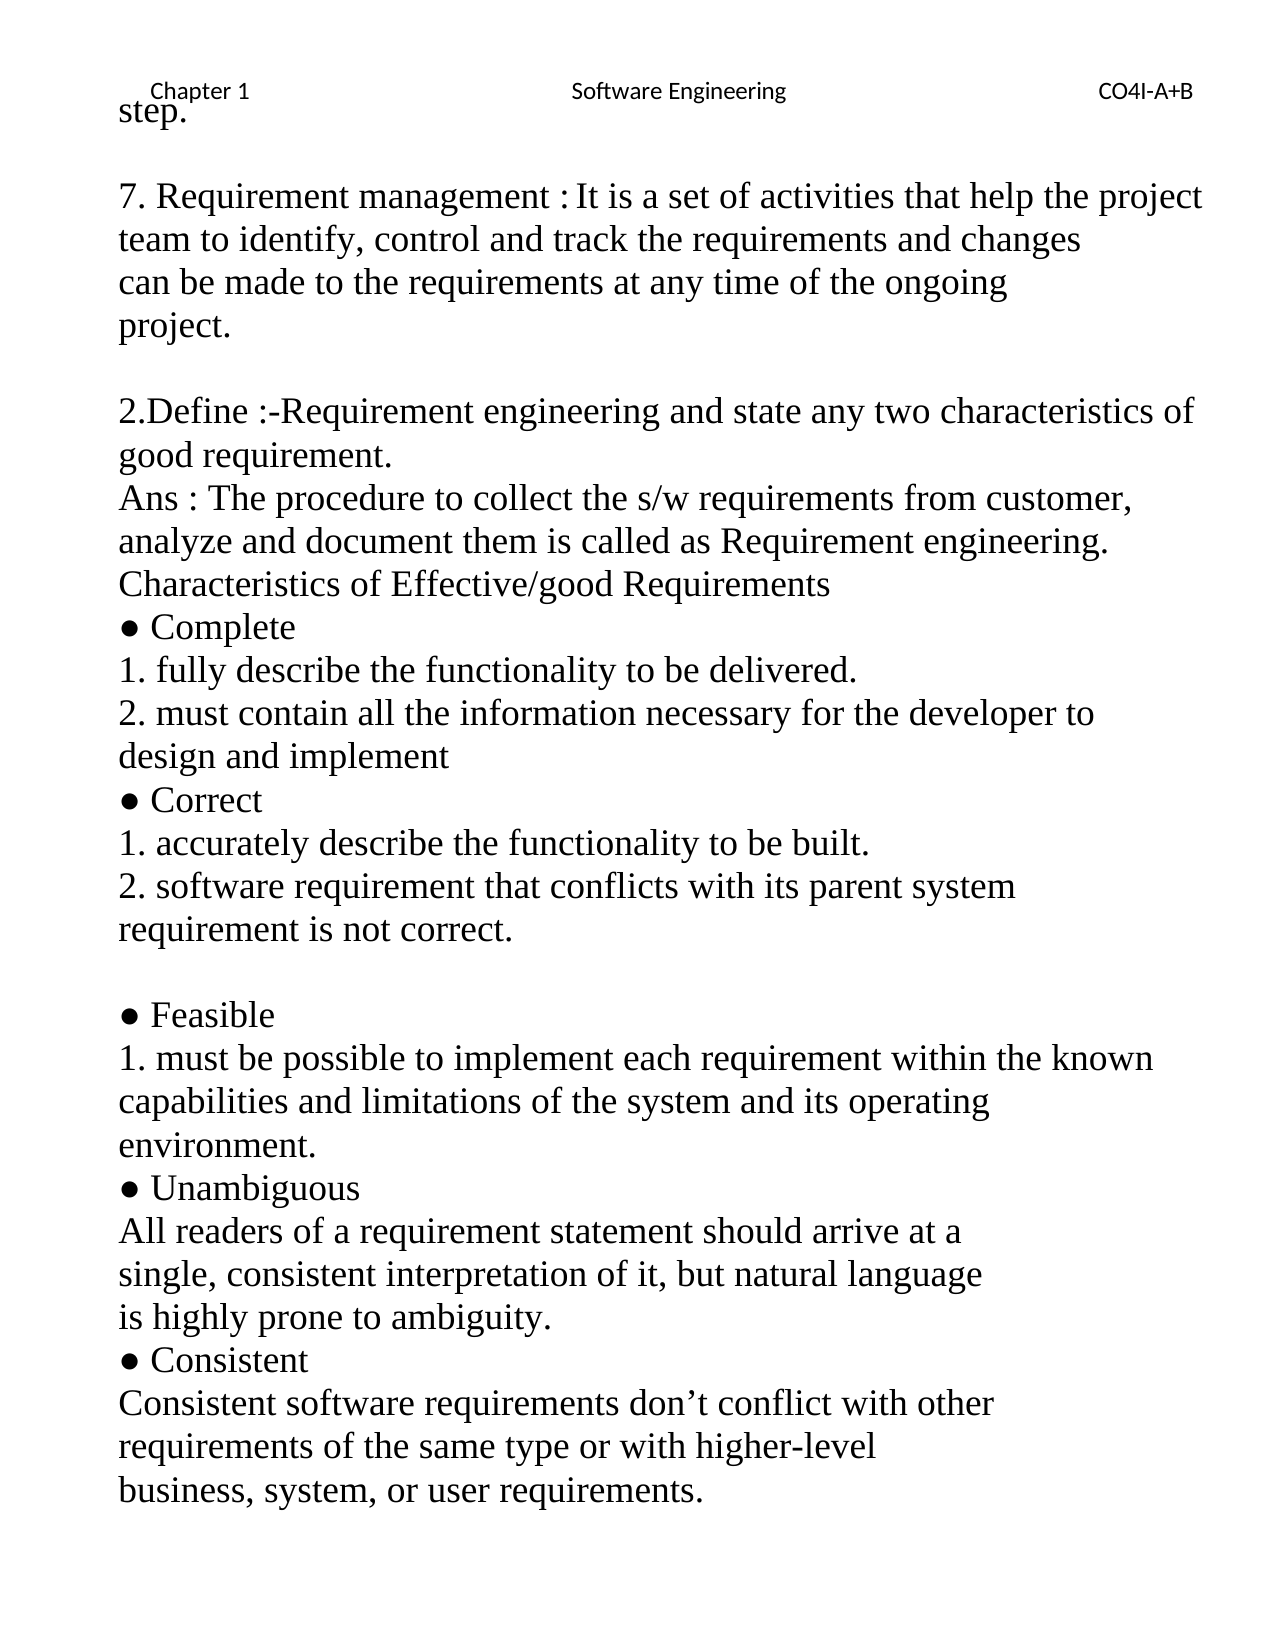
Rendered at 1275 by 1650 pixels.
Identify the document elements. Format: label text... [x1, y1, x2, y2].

text 7. Requirement management : It is a set of activities that help the project team to identify, control and track the requirements and changes [118, 173, 1240, 259]
text requirement is not correct. [118, 906, 1240, 949]
text 1. fully describe the functionality to be delivered. [118, 648, 1240, 691]
text Characteristics of Effective/good Requirements [118, 561, 1240, 604]
text ● Feasible [118, 993, 1240, 1036]
text All readers of a requirement statement should arrive at a [118, 1208, 1240, 1251]
text project. [118, 303, 1240, 346]
text Consistent software requirements don’t conflict with other [118, 1381, 1240, 1424]
text 1. must be possible to implement each requirement within the known [118, 1036, 1240, 1079]
text ● Correct [118, 777, 1240, 820]
text 2. must contain all the information necessary for the developer to [118, 691, 1240, 734]
text design and implement [118, 734, 1240, 777]
text is highly prone to ambiguity. [118, 1294, 1240, 1338]
text ● Unambiguous [118, 1165, 1240, 1208]
text requirements of the same type or with higher-level [118, 1424, 1240, 1467]
text ● Consistent [118, 1338, 1240, 1381]
text 2. software requirement that conflicts with its parent system [118, 863, 1240, 906]
text capabilities and limitations of the system and its operating [118, 1079, 1240, 1122]
text single, consistent interpretation of it, but natural language [118, 1251, 1240, 1294]
text step. [118, 87, 1240, 130]
text ● Complete [118, 604, 1240, 648]
text Ans : The procedure to collect the s/w requirements from customer, analyze and document them is called as Requirement engineering. [118, 475, 1240, 561]
text 1. accurately describe the functionality to be built. [118, 820, 1240, 863]
text can be made to the requirements at any time of the ongoing [118, 259, 1240, 303]
text business, system, or user requirements. [118, 1467, 1240, 1510]
text environment. [118, 1122, 1240, 1165]
text 2.Define :-Requirement engineering and state any two characteristics of good requirement. [118, 389, 1240, 475]
